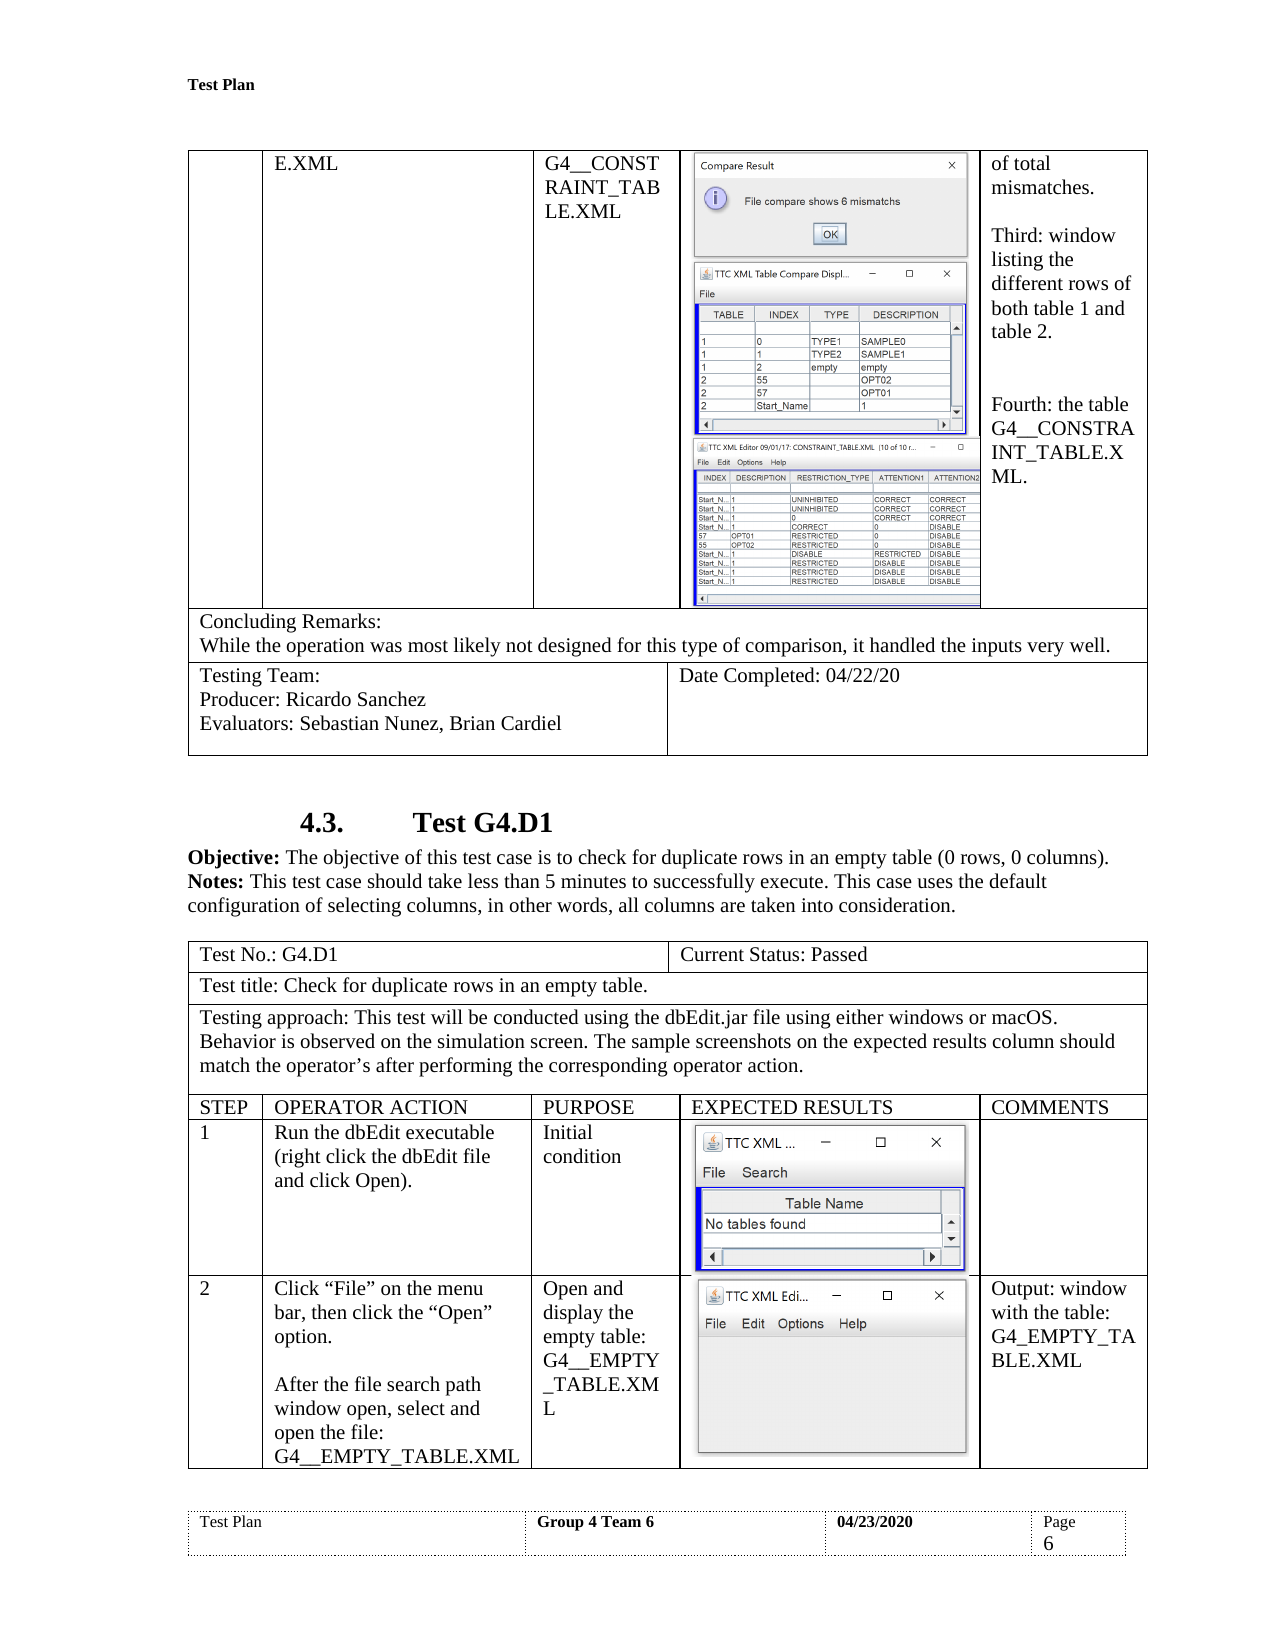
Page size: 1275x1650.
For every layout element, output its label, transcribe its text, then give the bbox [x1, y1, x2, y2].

picture [691, 1120, 970, 1457]
table_cell COMMENTS [981, 1095, 1147, 1119]
table_header Test No.: G4.D1 [189, 942, 668, 972]
table_cell Click “File” on the menu bar, then click the “Open” option. After the file search path window open, select and open the file: G4__EMPTY_TABLE.XML [263, 1276, 531, 1468]
table_header Current Status: Passed [669, 942, 1147, 972]
table_cell Concluding Remarks: While the operation was most likely not designed for this type of comparison, it handled the inputs very well. [189, 609, 1147, 662]
table_cell 3 [189, 151, 262, 607]
table_cell [970, 1120, 979, 1274]
table_cell [681, 1120, 691, 1274]
table_cell [681, 151, 691, 607]
table_cell Run the dbEdit executable (right click the dbEdit file and click Open). [263, 1120, 531, 1274]
table_cell STEP [189, 1095, 262, 1119]
table_cell [681, 1276, 979, 1468]
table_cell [981, 151, 1147, 607]
subtitle Test G4.D1 [262, 805, 1125, 838]
table_cell Testing Team: Producer: Ricardo Sanchez Evaluators: Sebastian Nunez, Brian Cardiel [189, 663, 667, 755]
table_cell Testing approach: This test will be conducted using the dbEdit.jar file using either windows or macOS. Behavior is observed on the simulation screen. The sample screenshots on the expected results column should match the operator’s after performing the corresponding operator action. [189, 1005, 1147, 1094]
table_cell Output: window with the table: G4_EMPTY_TABLE.XML [981, 1276, 1147, 1468]
text Objective: The objective of this test case is to check for duplicate rows in an empty table (0 rows, 0 columns). [187, 845, 1125, 869]
picture [691, 151, 980, 608]
text Notes: This test case should take less than 5 minutes to successfully execute. This case uses the default configuration of selecting columns, in other words, all columns are taken into consideration. [187, 869, 1125, 917]
table_cell Date Completed: 04/22/20 [668, 663, 1147, 755]
table_cell [970, 151, 979, 436]
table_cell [534, 151, 679, 607]
table_cell EXPECTED RESULTS [681, 1095, 979, 1119]
table_cell Open and display the empty table: G4__EMPTY_TABLE.XML [532, 1276, 679, 1468]
table_cell OPERATOR ACTION [263, 1095, 531, 1119]
table_cell Test title: Check for duplicate rows in an empty table. [189, 973, 1147, 1003]
table_cell 1 [189, 1120, 262, 1274]
table_cell PURPOSE [532, 1095, 679, 1119]
table_cell [981, 1120, 1147, 1274]
table_cell 2 [189, 1276, 262, 1468]
table_cell Initial condition [532, 1120, 679, 1274]
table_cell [263, 151, 533, 607]
